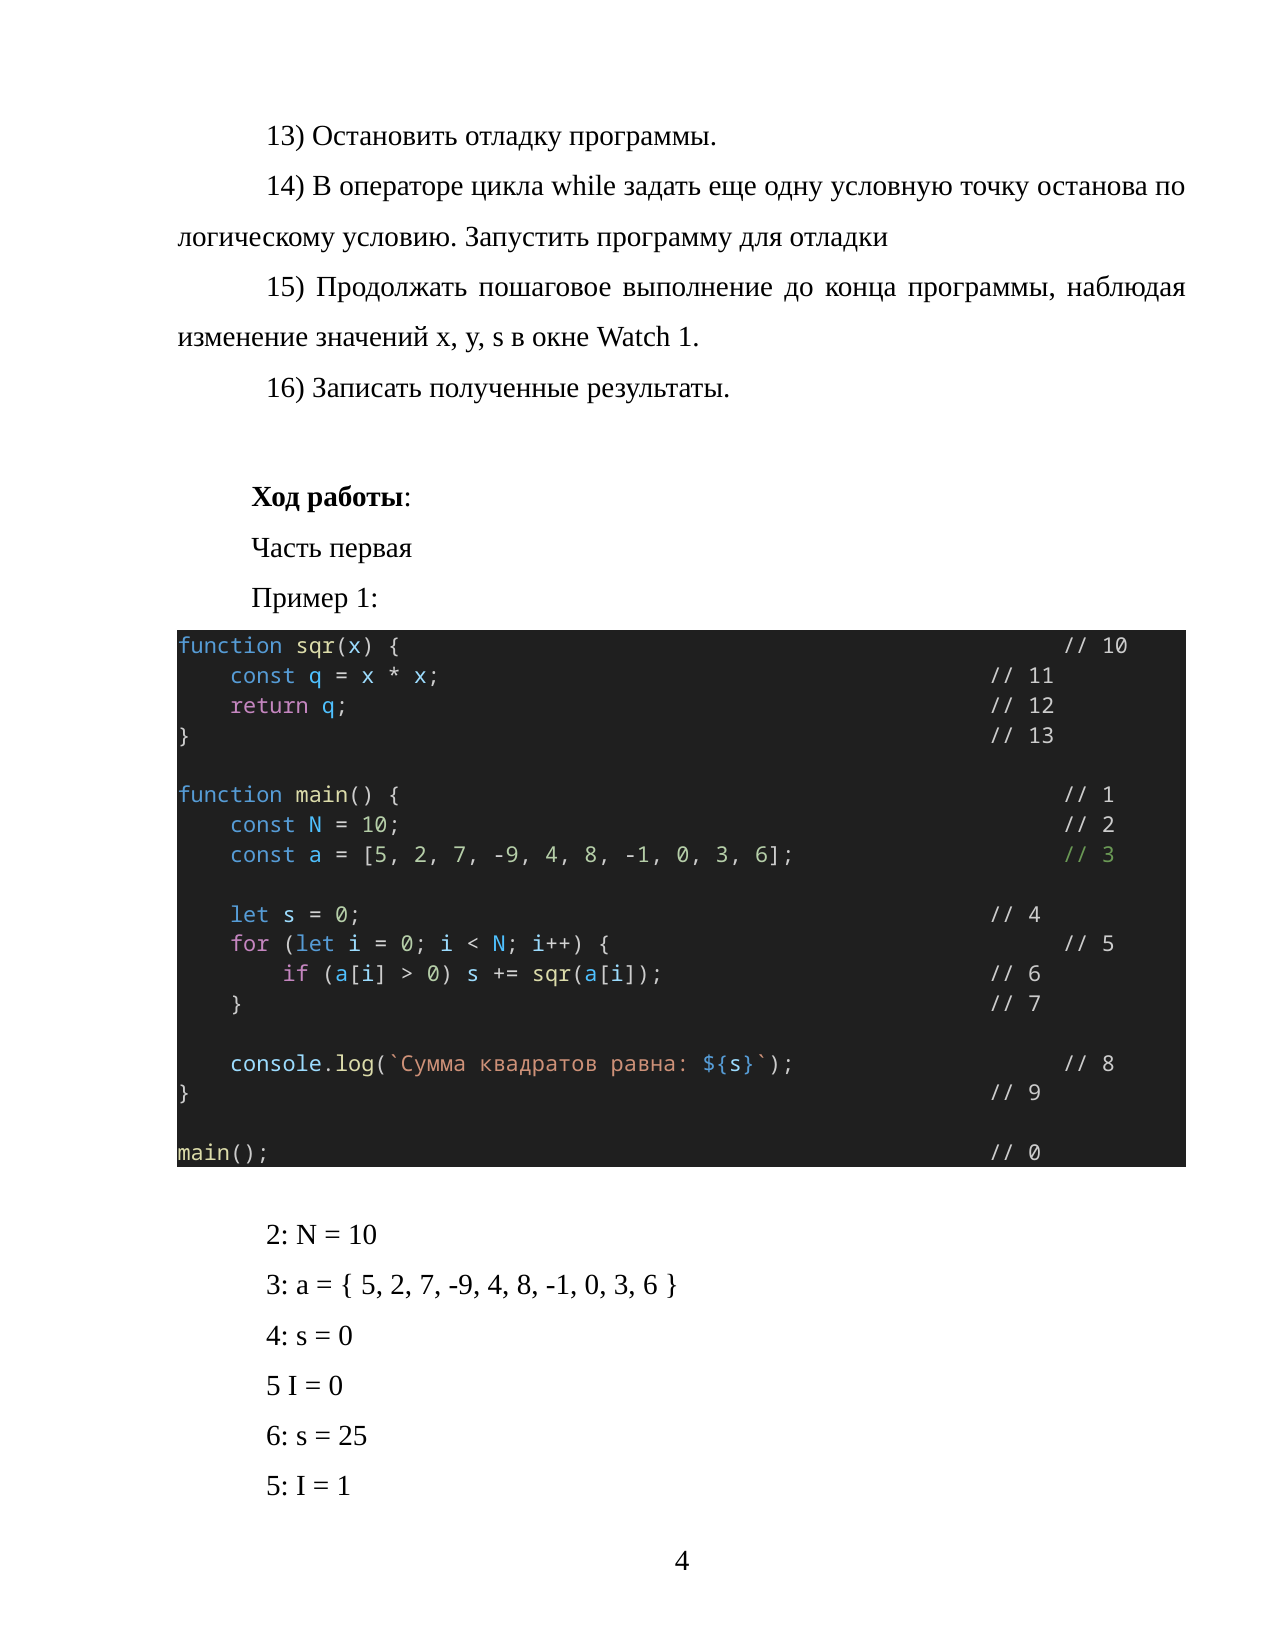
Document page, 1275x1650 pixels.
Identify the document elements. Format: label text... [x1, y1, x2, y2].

text const q = x * x; // 11 [177, 660, 1186, 690]
text const a = [5, 2, 7, -9, 4, 8, -1, 0, 3, 6]; // 3 [177, 839, 1186, 869]
text 3: a = { 5, 2, 7, -9, 4, 8, -1, 0, 3, 6 } [177, 1267, 1186, 1301]
text 5 I = 0 [177, 1368, 1186, 1401]
text 6: s = 25 [177, 1418, 1186, 1452]
text console.log(`Сумма квадратов равна: ${s}`); // 8 [177, 1047, 1186, 1077]
text return q; // 12 [177, 690, 1186, 720]
text 13) Остановить отладку программы. [177, 118, 1186, 152]
text function sqr(x) { // 10 [177, 630, 1186, 660]
text const N = 10; // 2 [177, 809, 1186, 839]
text 2: N = 10 [177, 1217, 1186, 1251]
text 4: s = 0 [177, 1318, 1186, 1351]
text Пример 1: [177, 580, 1186, 614]
text 16) Записать полученные результаты. [177, 370, 1186, 403]
text let s = 0; // 4 [177, 898, 1186, 928]
text } // 9 [177, 1077, 1186, 1107]
text 14) В операторе цикла while задать еще одну условную точку останова по логическому условию. Запустить программу для отладки [177, 168, 1186, 252]
text 5: I = 1 [177, 1468, 1186, 1502]
text if (a[i] > 0) s += sqr(a[i]); // 6 [177, 958, 1186, 988]
text Ход работы: [177, 479, 1186, 513]
text } // 13 [177, 720, 1186, 749]
text for (let i = 0; i < N; i++) { // 5 [177, 928, 1186, 958]
text Часть первая [177, 530, 1186, 563]
text main(); // 0 [177, 1137, 1186, 1167]
text } // 7 [177, 988, 1186, 1018]
text function main() { // 1 [177, 779, 1186, 809]
text 15) Продолжать пошаговое выполнение до конца программы, наблюдая изменение значений x, y, s в окне Watch 1. [177, 269, 1186, 353]
